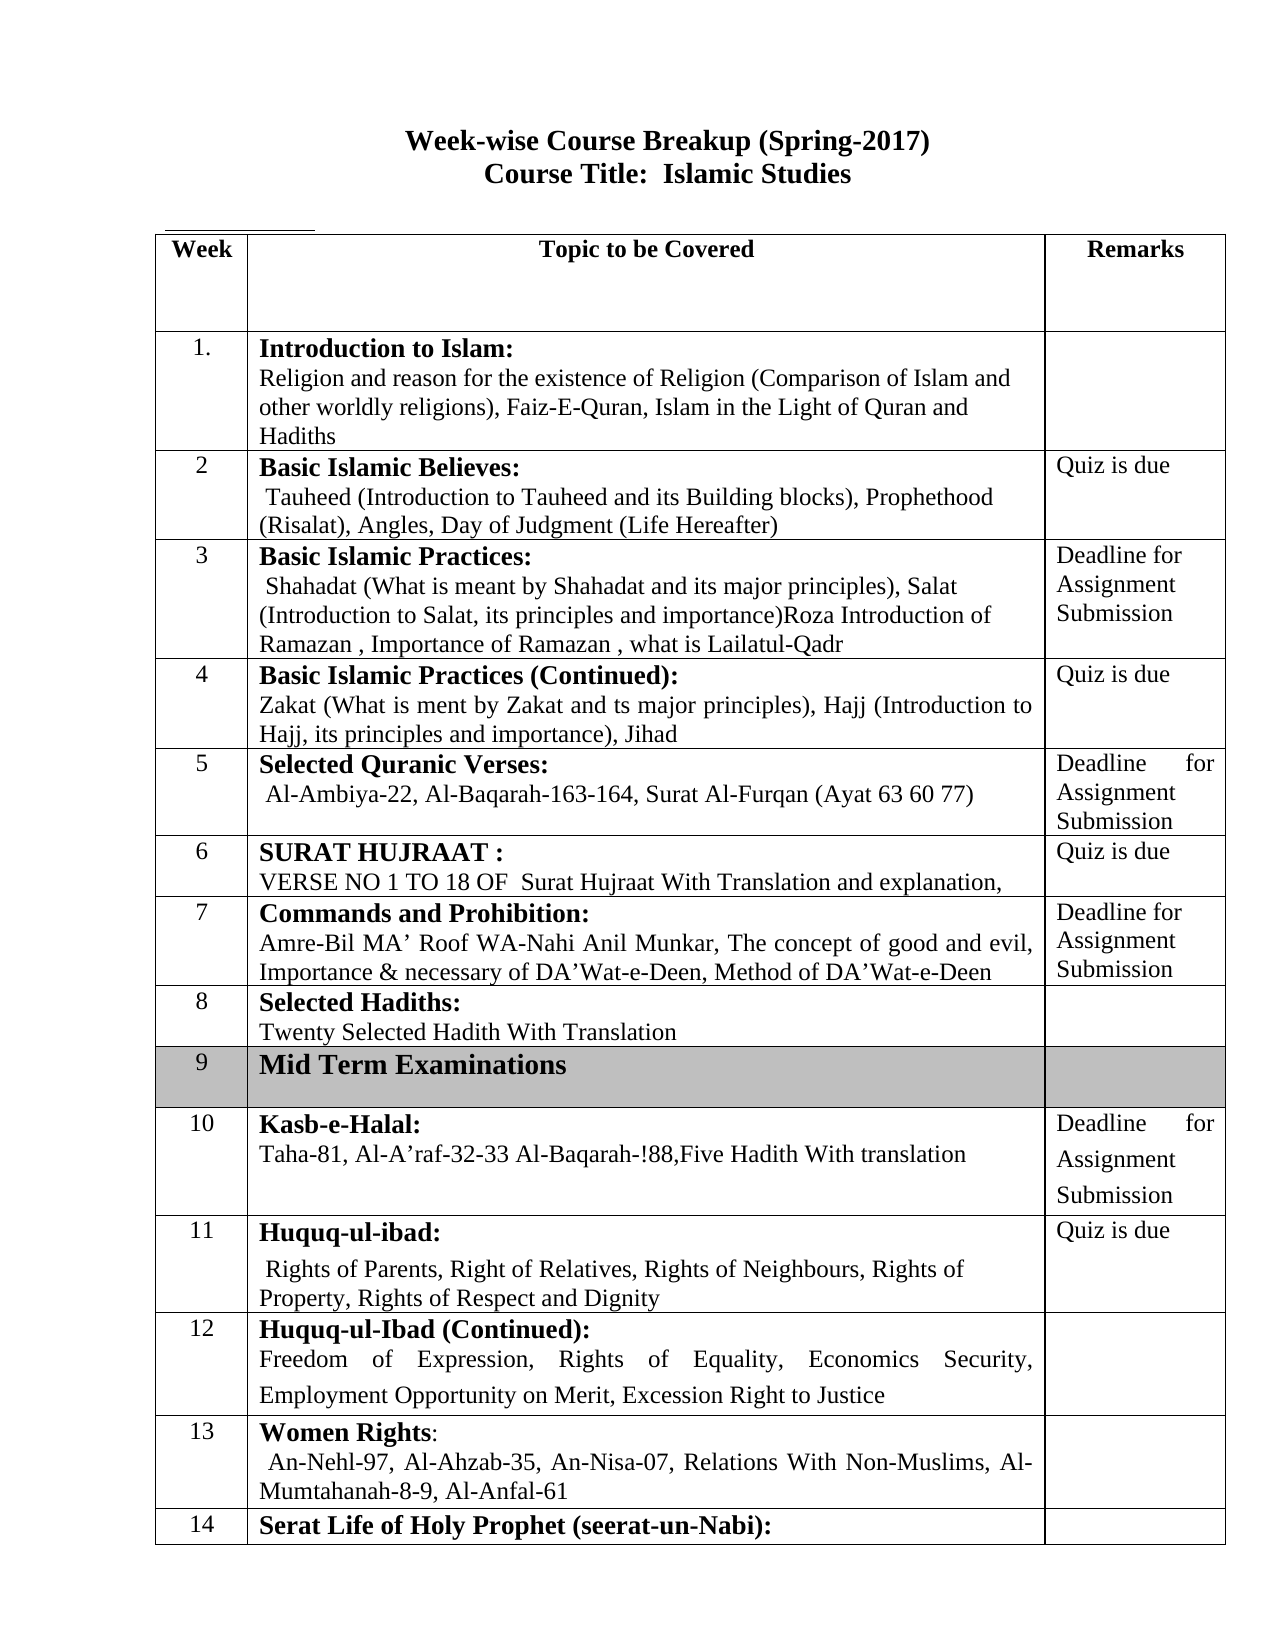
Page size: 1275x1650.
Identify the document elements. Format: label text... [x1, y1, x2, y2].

table_cell 1. [156, 332, 247, 449]
table_cell SURAT HUJRAAT : VERSE NO 1 TO 18 OF Surat Hujraat With Translation and explanation, [248, 836, 1044, 896]
table_cell Quiz is due [1046, 836, 1225, 896]
table_cell [1046, 1047, 1225, 1107]
text Course Title: Islamic Studies [165, 157, 1170, 190]
table_cell Commands and Prohibition: Amre-Bil MA’ Roof WA-Nahi Anil Munkar, The concept of good and evil, Importance & necessary of DA’Wat-e-Deen, Method of DA’Wat-e-Deen [248, 897, 1044, 985]
table_cell 6 [156, 836, 247, 896]
table_cell 5 [156, 749, 247, 835]
table_cell 10 [156, 1108, 247, 1214]
table_cell Deadline for Assignment Submission [1046, 1108, 1225, 1214]
table_cell [1046, 1313, 1225, 1415]
table_cell [1046, 332, 1225, 449]
table_cell Basic Islamic Practices (Continued): Zakat (What is ment by Zakat and ts major principles), Hajj (Introduction to Hajj, its principles and importance), Jihad [248, 659, 1044, 747]
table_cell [248, 1509, 1044, 1544]
table_header Week [156, 235, 247, 331]
table_cell Deadline for Assignment Submission [1046, 540, 1225, 658]
table_cell Quiz is due [1046, 1216, 1225, 1312]
table_cell Selected Hadiths: Twenty Selected Hadith With Translation [248, 986, 1044, 1046]
table_cell Huquq-ul-ibad: Rights of Parents, Right of Relatives, Rights of Neighbours, Rights of Property, Rights of Respect and Dignity [248, 1216, 1044, 1312]
table_cell Kasb-e-Halal: Taha-81, Al-A’raf-32-33 Al-Baqarah-!88,Five Hadith With translation [248, 1108, 1044, 1214]
table_cell [1046, 1509, 1225, 1544]
table_header Remarks [1046, 235, 1225, 331]
table_cell 12 [156, 1313, 247, 1415]
table_cell Basic Islamic Believes: Tauheed (Introduction to Tauheed and its Building blocks), Prophethood (Risalat), Angles, Day of Judgment (Life Hereafter) [248, 451, 1044, 539]
table_cell 13 [156, 1416, 247, 1508]
table_cell Huquq-ul-Ibad (Continued): Freedom of Expression, Rights of Equality, Economics Security, Employment Opportunity on Merit, Excession Right to Justice [248, 1313, 1044, 1415]
table_cell Quiz is due [1046, 659, 1225, 747]
table_cell 9 [156, 1047, 247, 1107]
table_cell 4 [156, 659, 247, 747]
table_header Topic to be Covered [248, 235, 1044, 331]
table_cell Selected Quranic Verses: Al-Ambiya-22, Al-Baqarah-163-164, Surat Al-Furqan (Ayat 63 60 77) [248, 749, 1044, 835]
table_cell Deadline for Assignment Submission [1046, 749, 1225, 835]
table_cell [1046, 986, 1225, 1046]
table_cell Quiz is due [1046, 451, 1225, 539]
table_cell Basic Islamic Practices: Shahadat (What is meant by Shahadat and its major principles), Salat (Introduction to Salat, its principles and importance)Roza Introduction of Ramazan , Importance of Ramazan , what is Lailatul-Qadr [248, 540, 1044, 658]
table_cell Mid Term Examinations [248, 1047, 1044, 1107]
table_cell Deadline for Assignment Submission [1046, 897, 1225, 985]
table_cell 2 [156, 451, 247, 539]
table_cell Women Rights: An-Nehl-97, Al-Ahzab-35, An-Nisa-07, Relations With Non-Muslims, Al-Mumtahanah-8-9, Al-Anfal-61 [248, 1416, 1044, 1508]
table_cell [1046, 1416, 1225, 1508]
table_cell 3 [156, 540, 247, 658]
table_cell 7 [156, 897, 247, 985]
table_cell 8 [156, 986, 247, 1046]
table_cell 14 [156, 1509, 247, 1544]
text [165, 123, 1170, 157]
table_cell 11 [156, 1216, 247, 1312]
table_cell Introduction to Islam: Religion and reason for the existence of Religion (Comparison of Islam and other worldly religions), Faiz-E-Quran, Islam in the Light of Quran and Hadiths [248, 332, 1044, 449]
